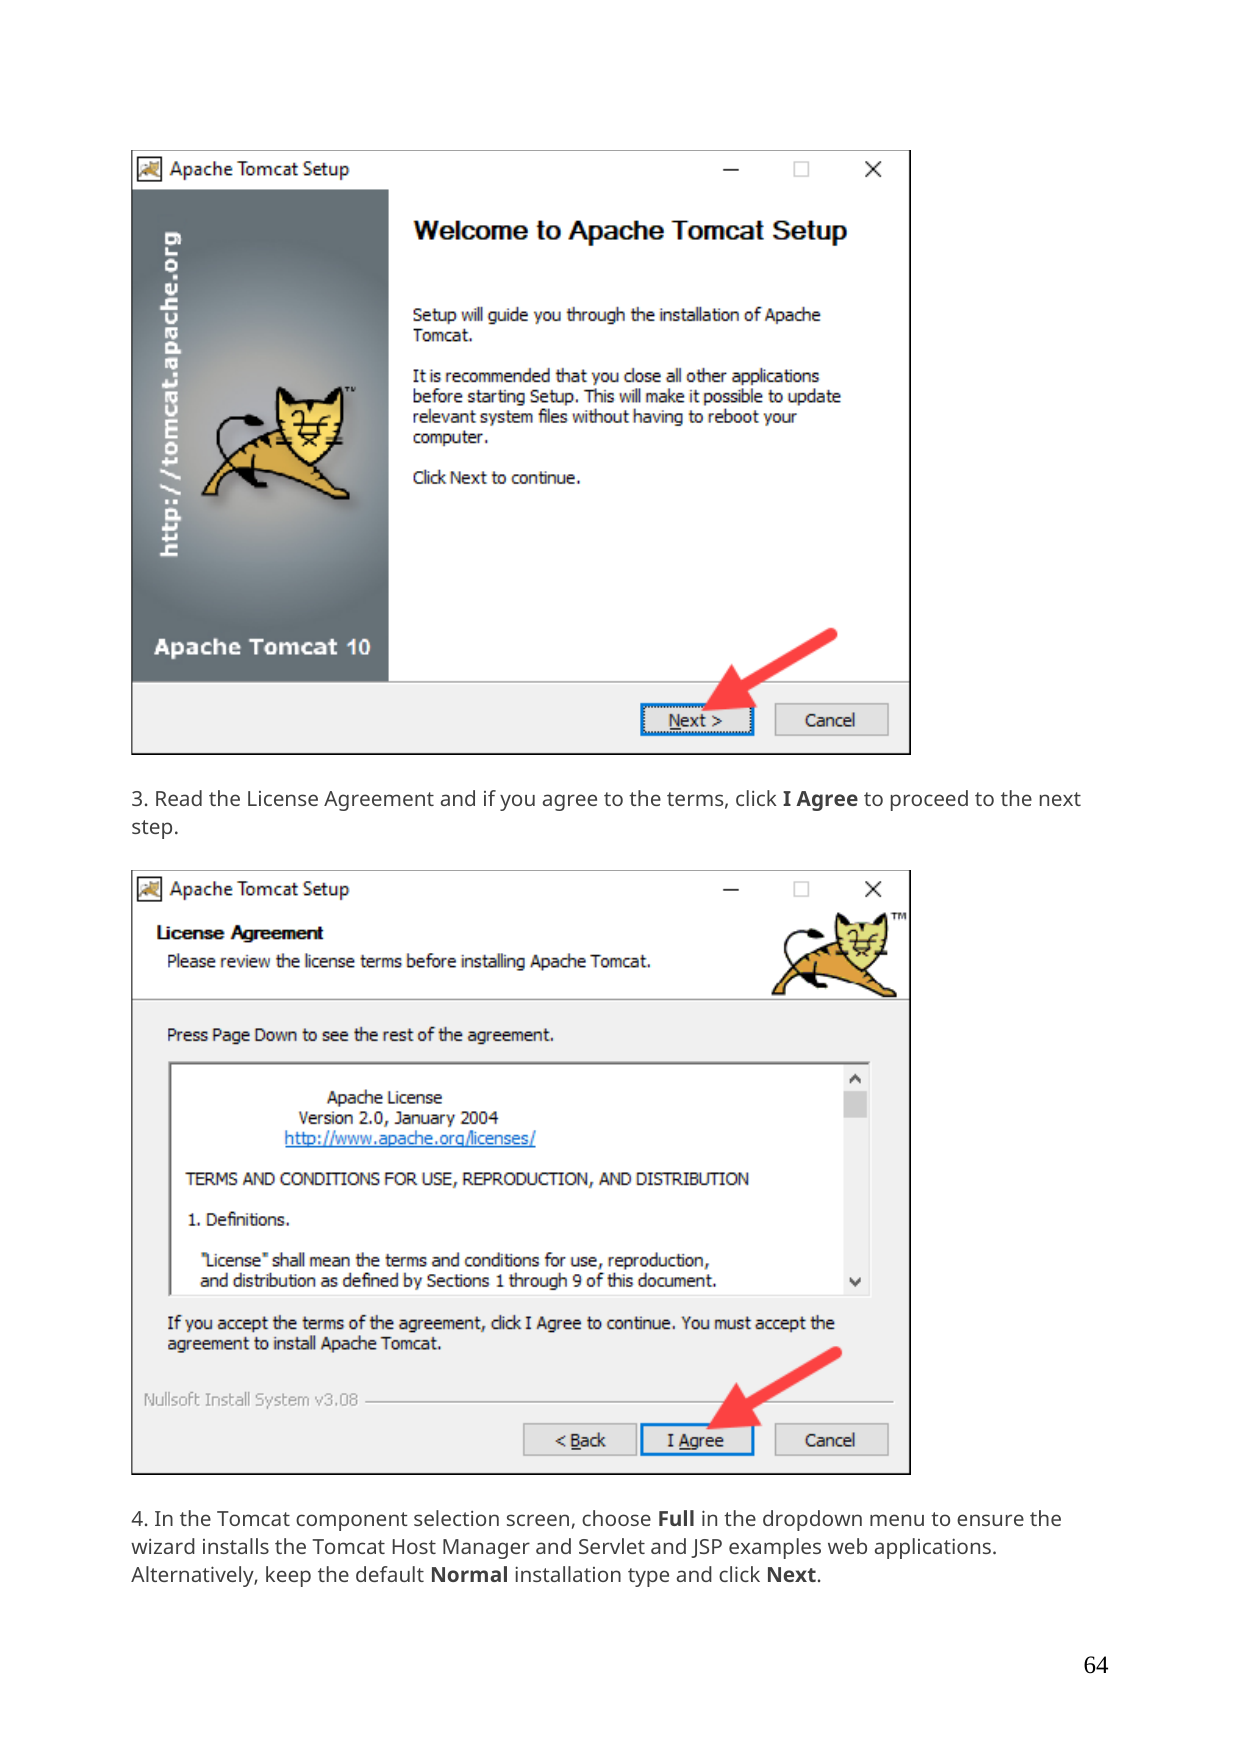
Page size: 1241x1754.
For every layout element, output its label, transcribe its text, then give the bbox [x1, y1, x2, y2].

text 4. In the Tomcat component selection screen, choose Full in the dropdown menu to ensure the wizard installs the Tomcat Host Manager and Servlet and JSP examples web applications. Alternatively, keep the default Normal installation type and click Next. [131, 1504, 1108, 1589]
picture [131, 150, 911, 755]
text 3. Read the License Agreement and if you agree to the terms, click I Agree to proceed to the next step. [131, 784, 1108, 841]
picture [131, 870, 911, 1475]
